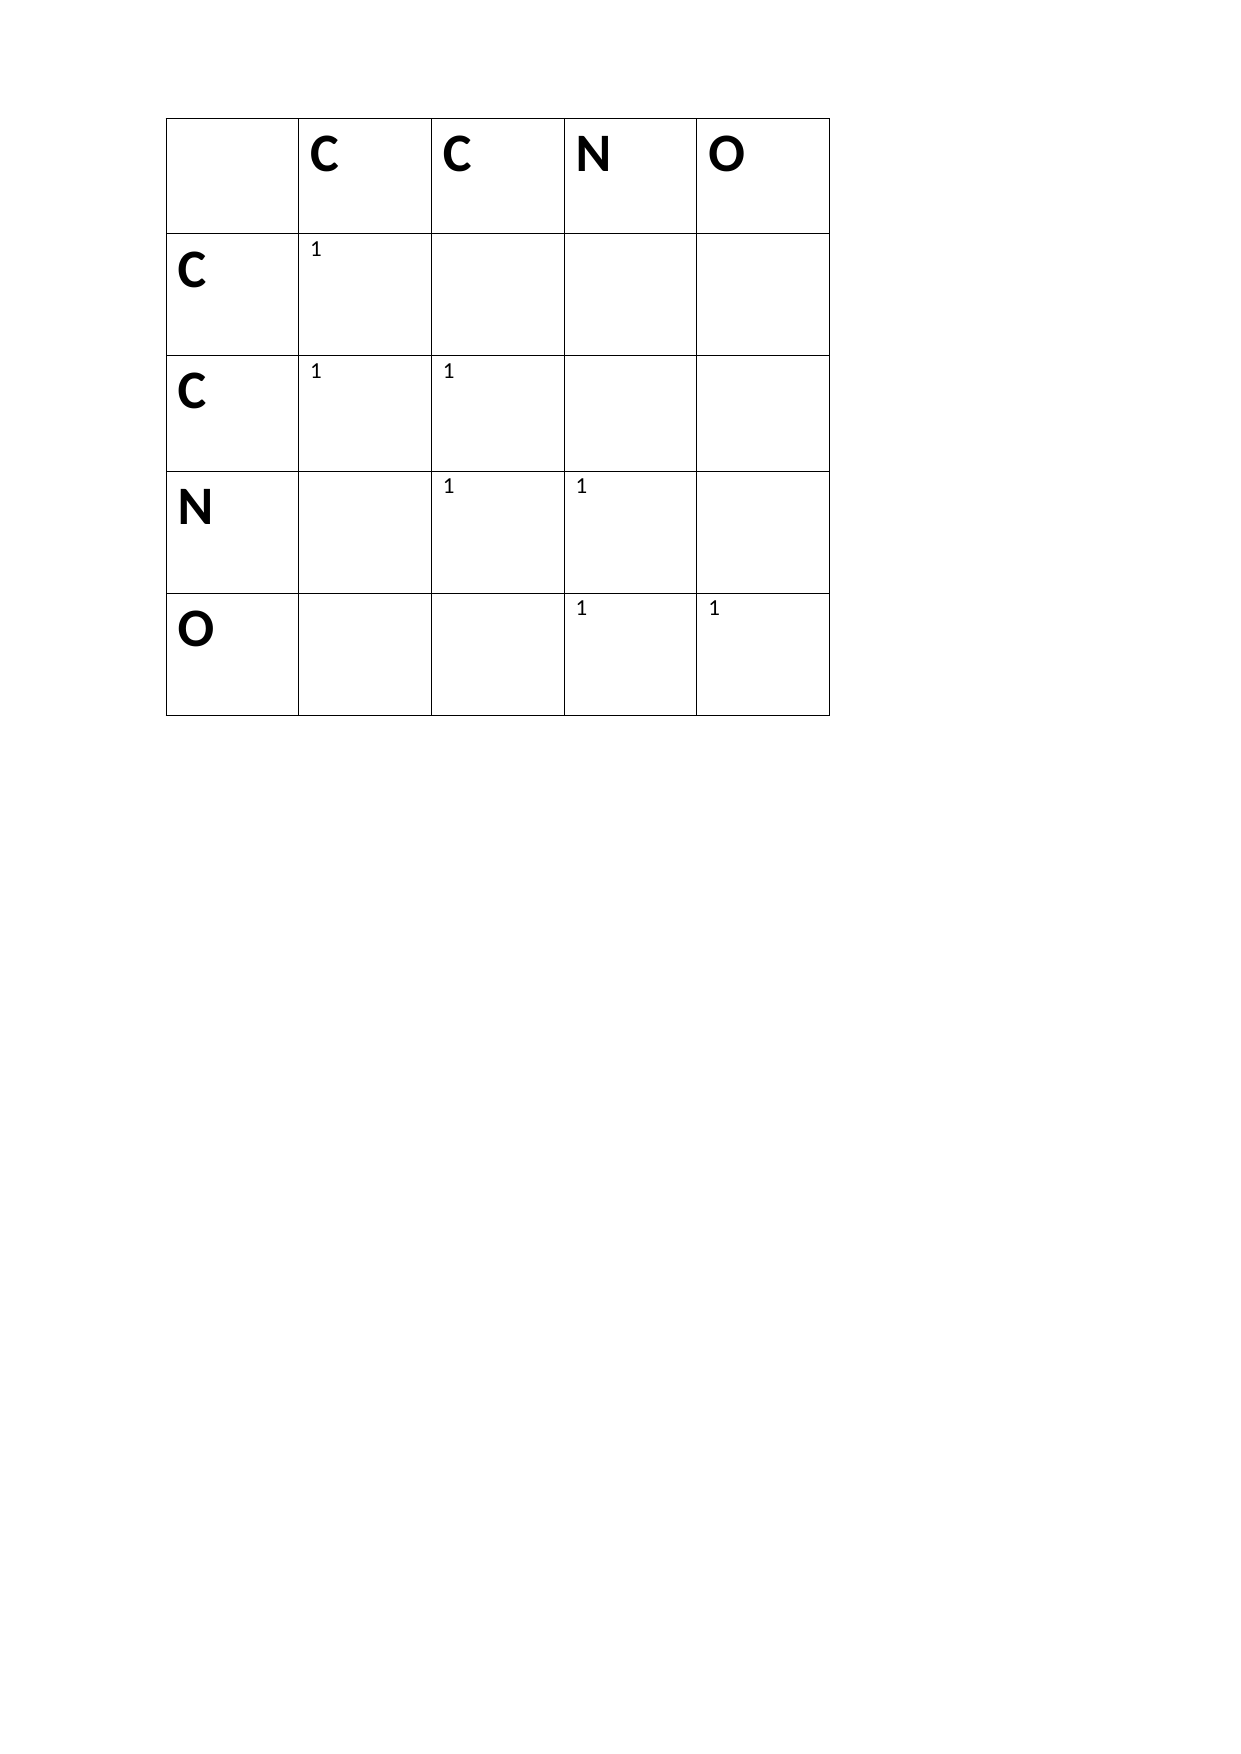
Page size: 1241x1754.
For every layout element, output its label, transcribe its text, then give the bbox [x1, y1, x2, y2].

table_cell [299, 594, 431, 714]
table_cell 1 [299, 234, 431, 355]
table_cell 1 [299, 356, 431, 471]
table_cell 1 [565, 472, 696, 592]
table_cell [697, 472, 829, 592]
table_header N [565, 119, 696, 233]
table_cell N [167, 472, 298, 592]
table_cell [432, 594, 564, 714]
table_cell O [167, 594, 298, 714]
table_cell [299, 472, 431, 592]
table_cell [565, 234, 696, 355]
table_cell 1 [565, 594, 696, 714]
table_cell C [167, 234, 298, 355]
table_cell [565, 356, 696, 471]
table_cell 1 [432, 472, 564, 592]
table_header [167, 119, 298, 233]
table_cell [697, 356, 829, 471]
table_cell 1 [432, 356, 564, 471]
table_header C [299, 119, 431, 233]
table_cell C [167, 356, 298, 471]
table_header C [432, 119, 564, 233]
table_cell [432, 234, 564, 355]
table_cell 1 [697, 594, 829, 714]
table_header O [697, 119, 829, 233]
table_cell [697, 234, 829, 355]
